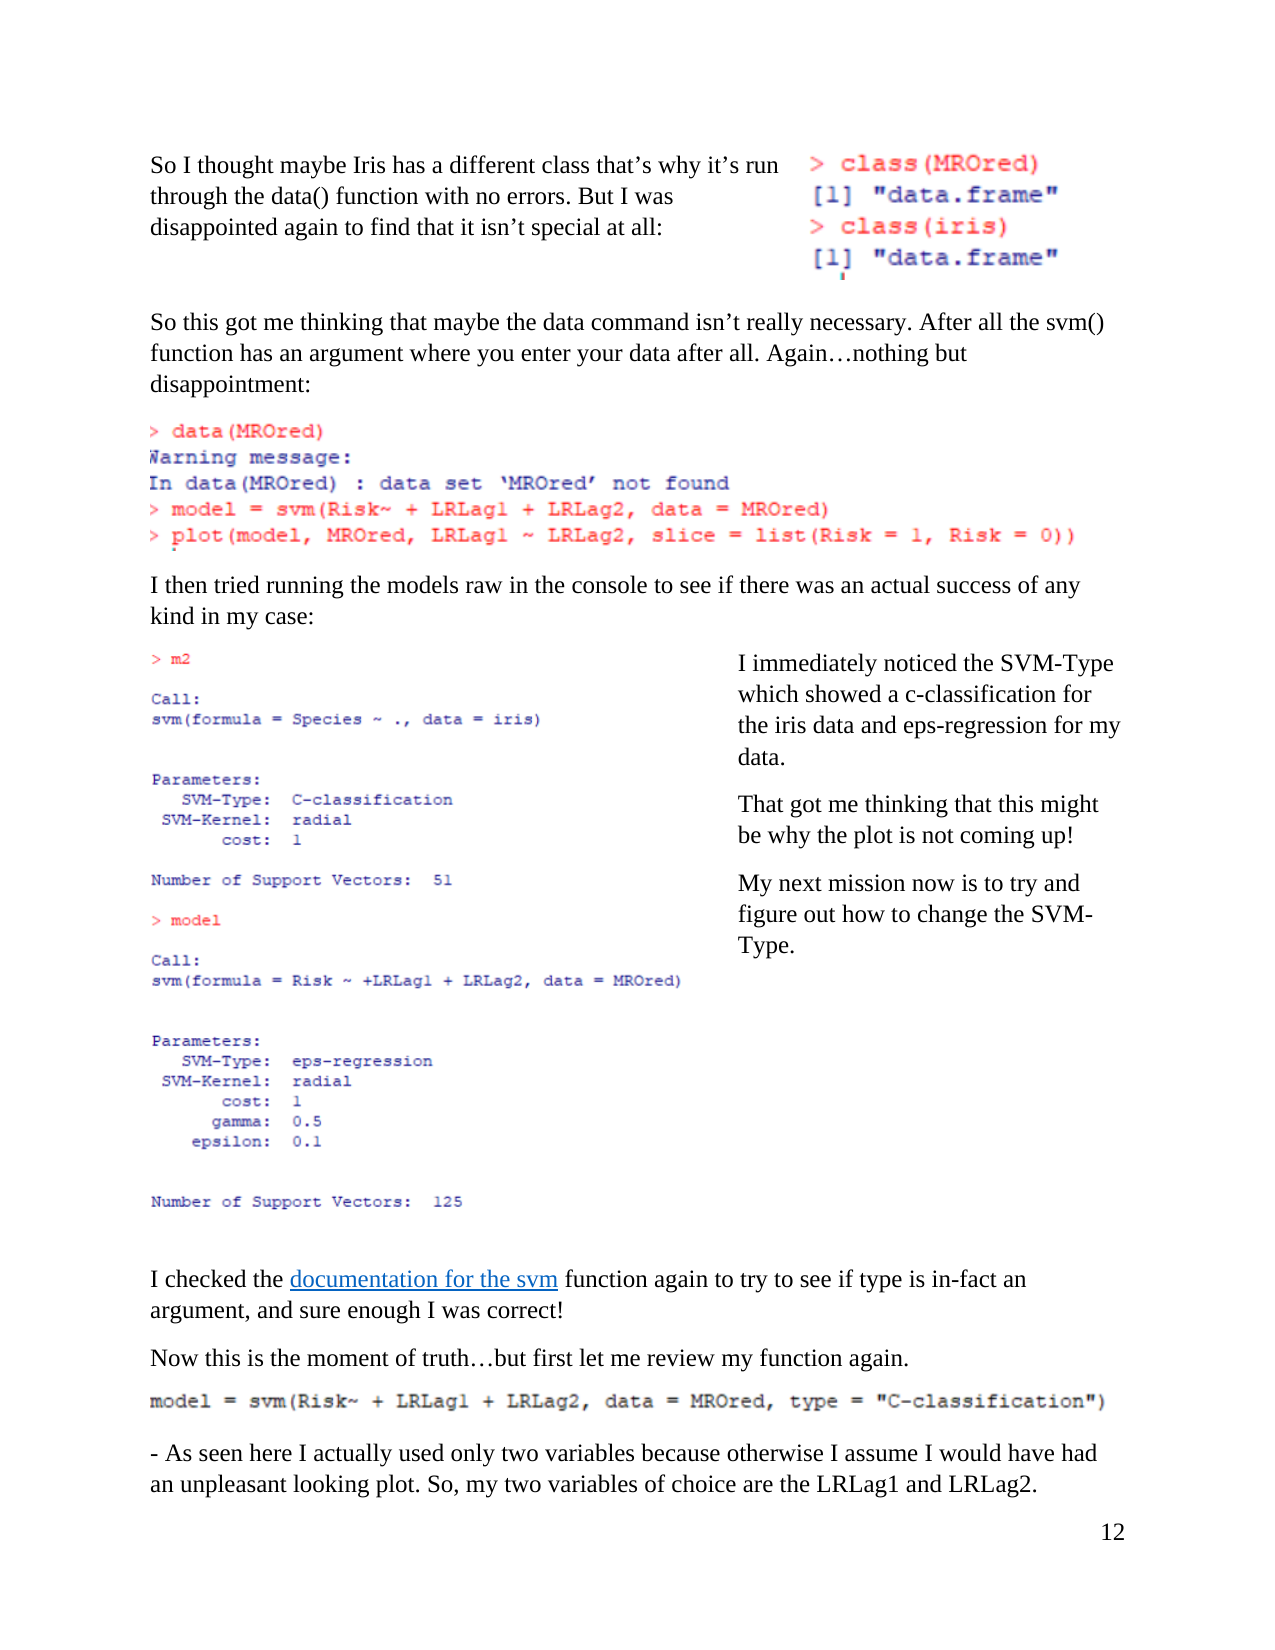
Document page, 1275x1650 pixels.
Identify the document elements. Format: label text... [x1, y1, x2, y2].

text I checked the documentation for the svm function again to try to see if type is in-fact an argument, and sure enough I was correct! [150, 1264, 1125, 1324]
text So this got me thinking that maybe the data command isn’t really necessary. After all the svm() function has an argument where you enter your data after all. Again…nothing but disappointment: [150, 307, 1125, 398]
picture [150, 417, 1102, 551]
picture [150, 647, 719, 1223]
text I then tried running the models raw in the console to see if there was an actual success of any kind in my case: [150, 570, 1125, 629]
text I immediately noticed the SVM-Type which showed a c-classification for the iris data and eps-regression for my data. [719, 648, 1125, 770]
text My next mission now is to try and figure out how to change the SVM-Type. [719, 868, 1125, 959]
text So I thought maybe Iris has a different class that’s why it’s run through the data() function with no errors. But I was disappointed again to find that it isn’t special at all: [150, 150, 1125, 241]
picture [150, 1390, 1125, 1412]
text - As seen here I actually used only two variables because otherwise I assume I would have had an unpleasant looking plot. So, my two variables of choice are the LRLag1 and LRLag2. [150, 1438, 1125, 1498]
picture [809, 151, 1086, 280]
text That got me thinking that this might be why the plot is not coming up! [719, 789, 1125, 849]
text Now this is the moment of truth…but first let me review my function again. [150, 1343, 1125, 1372]
